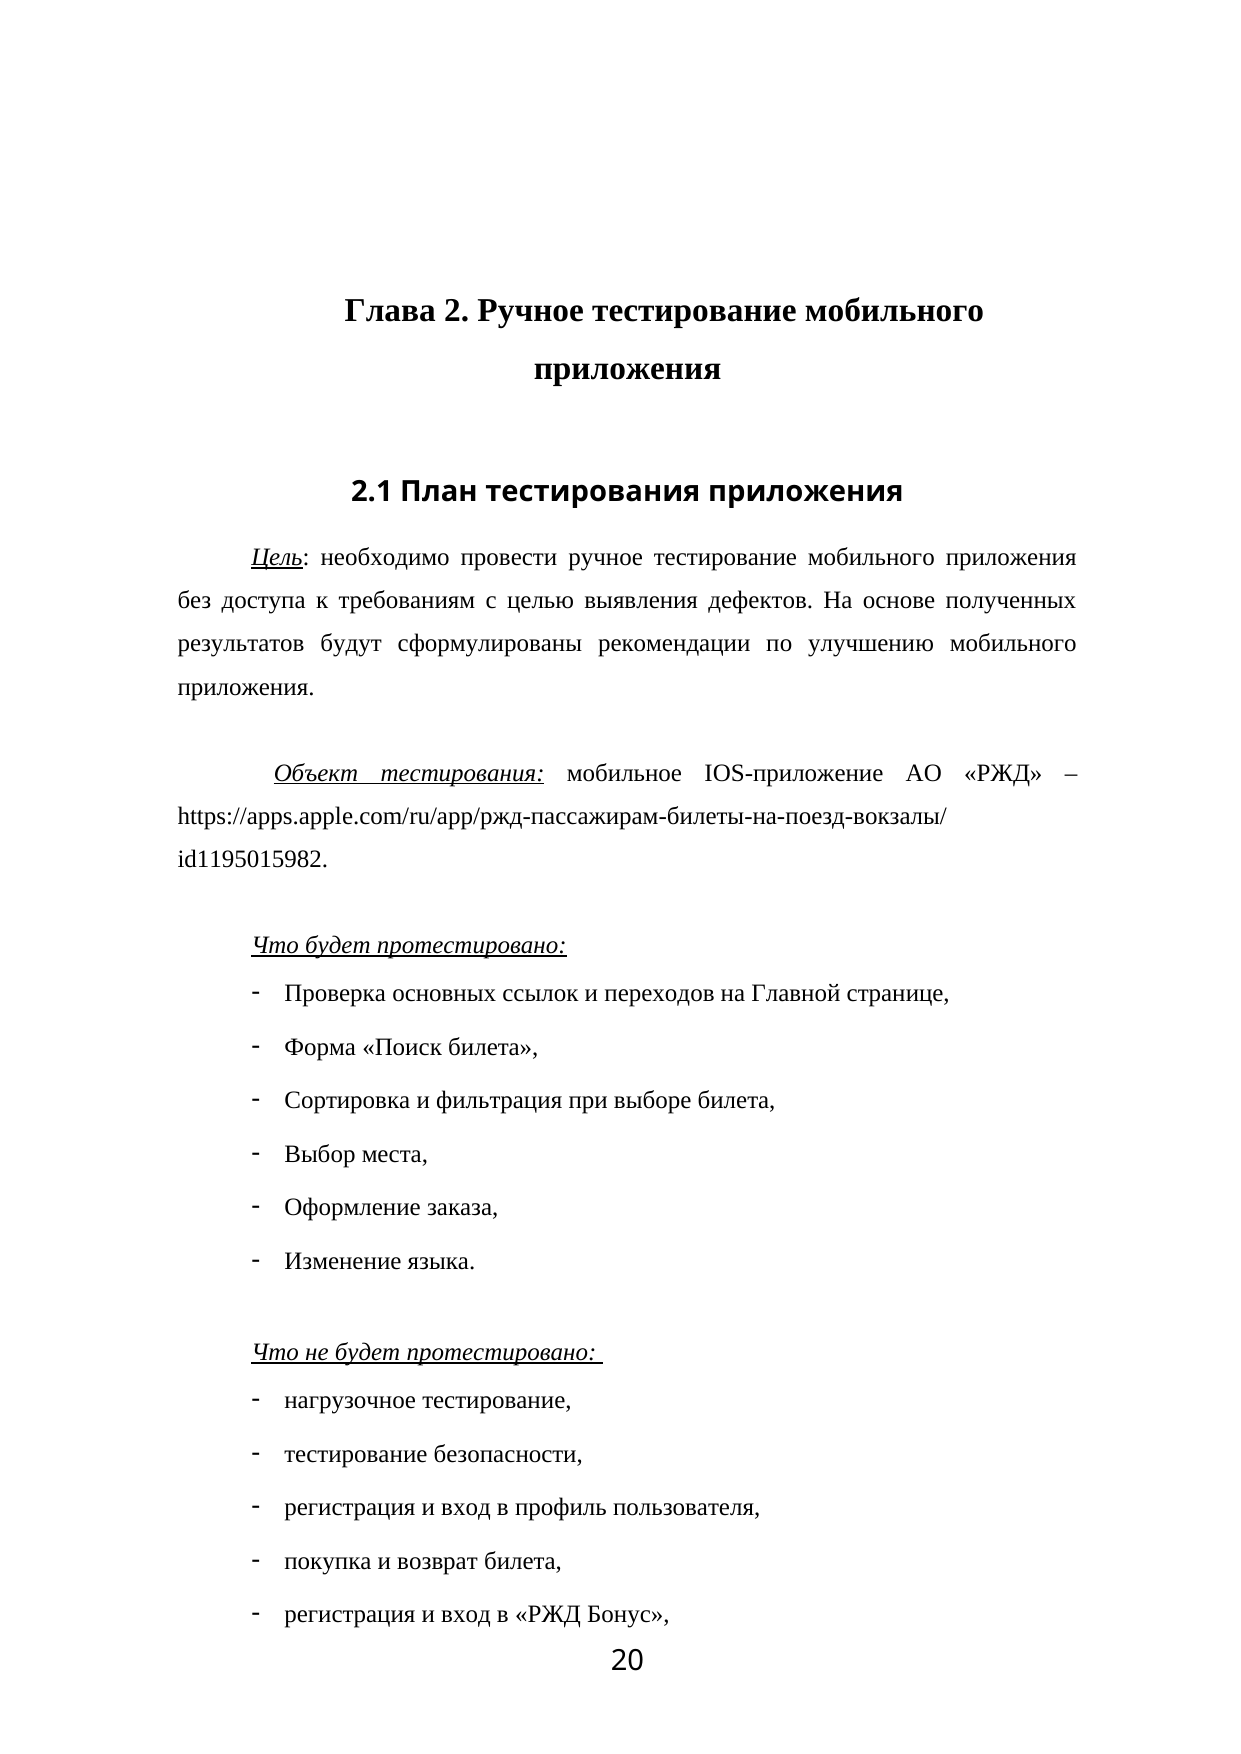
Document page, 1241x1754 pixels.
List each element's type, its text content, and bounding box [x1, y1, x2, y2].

list Форма «Поиск билета», [177, 1027, 1077, 1063]
list Изменение языка. [177, 1241, 1077, 1276]
list нагрузочное тестирование, [177, 1380, 1077, 1416]
text Что не будет протестировано: [177, 1337, 1077, 1366]
list регистрация и вход в «РЖД Бонус», [177, 1594, 1077, 1630]
text Цель: необходимо провести ручное тестирование мобильного приложения без доступа к требованиям с целью выявления дефектов. На основе полученных результатов будут сформулированы рекомендации по улучшению мобильного приложения. [177, 542, 1077, 700]
subtitle 2.1 План тестирования приложения [59, 470, 1196, 510]
list тестирование безопасности, [177, 1434, 1077, 1469]
list покупка и возврат билета, [177, 1541, 1077, 1576]
list Сортировка и фильтрация при выборе билета, [177, 1080, 1077, 1116]
list Проверка основных ссылок и переходов на Главной странице, [177, 973, 1077, 1009]
subtitle Глава 2. Ручное тестирование мобильного приложения [177, 291, 1077, 386]
list Выбор места, [177, 1134, 1077, 1169]
list Оформление заказа, [177, 1187, 1077, 1223]
text Объект тестирования: мобильное IOS-приложение АО «РЖД» – https://apps.apple.com/ru/app/ржд-пассажирам-билеты-на-поезд-вокзалы/id1195015982. [177, 758, 1077, 873]
list регистрация и вход в профиль пользователя, [177, 1487, 1077, 1523]
text Что будет протестировано: [177, 930, 1077, 959]
